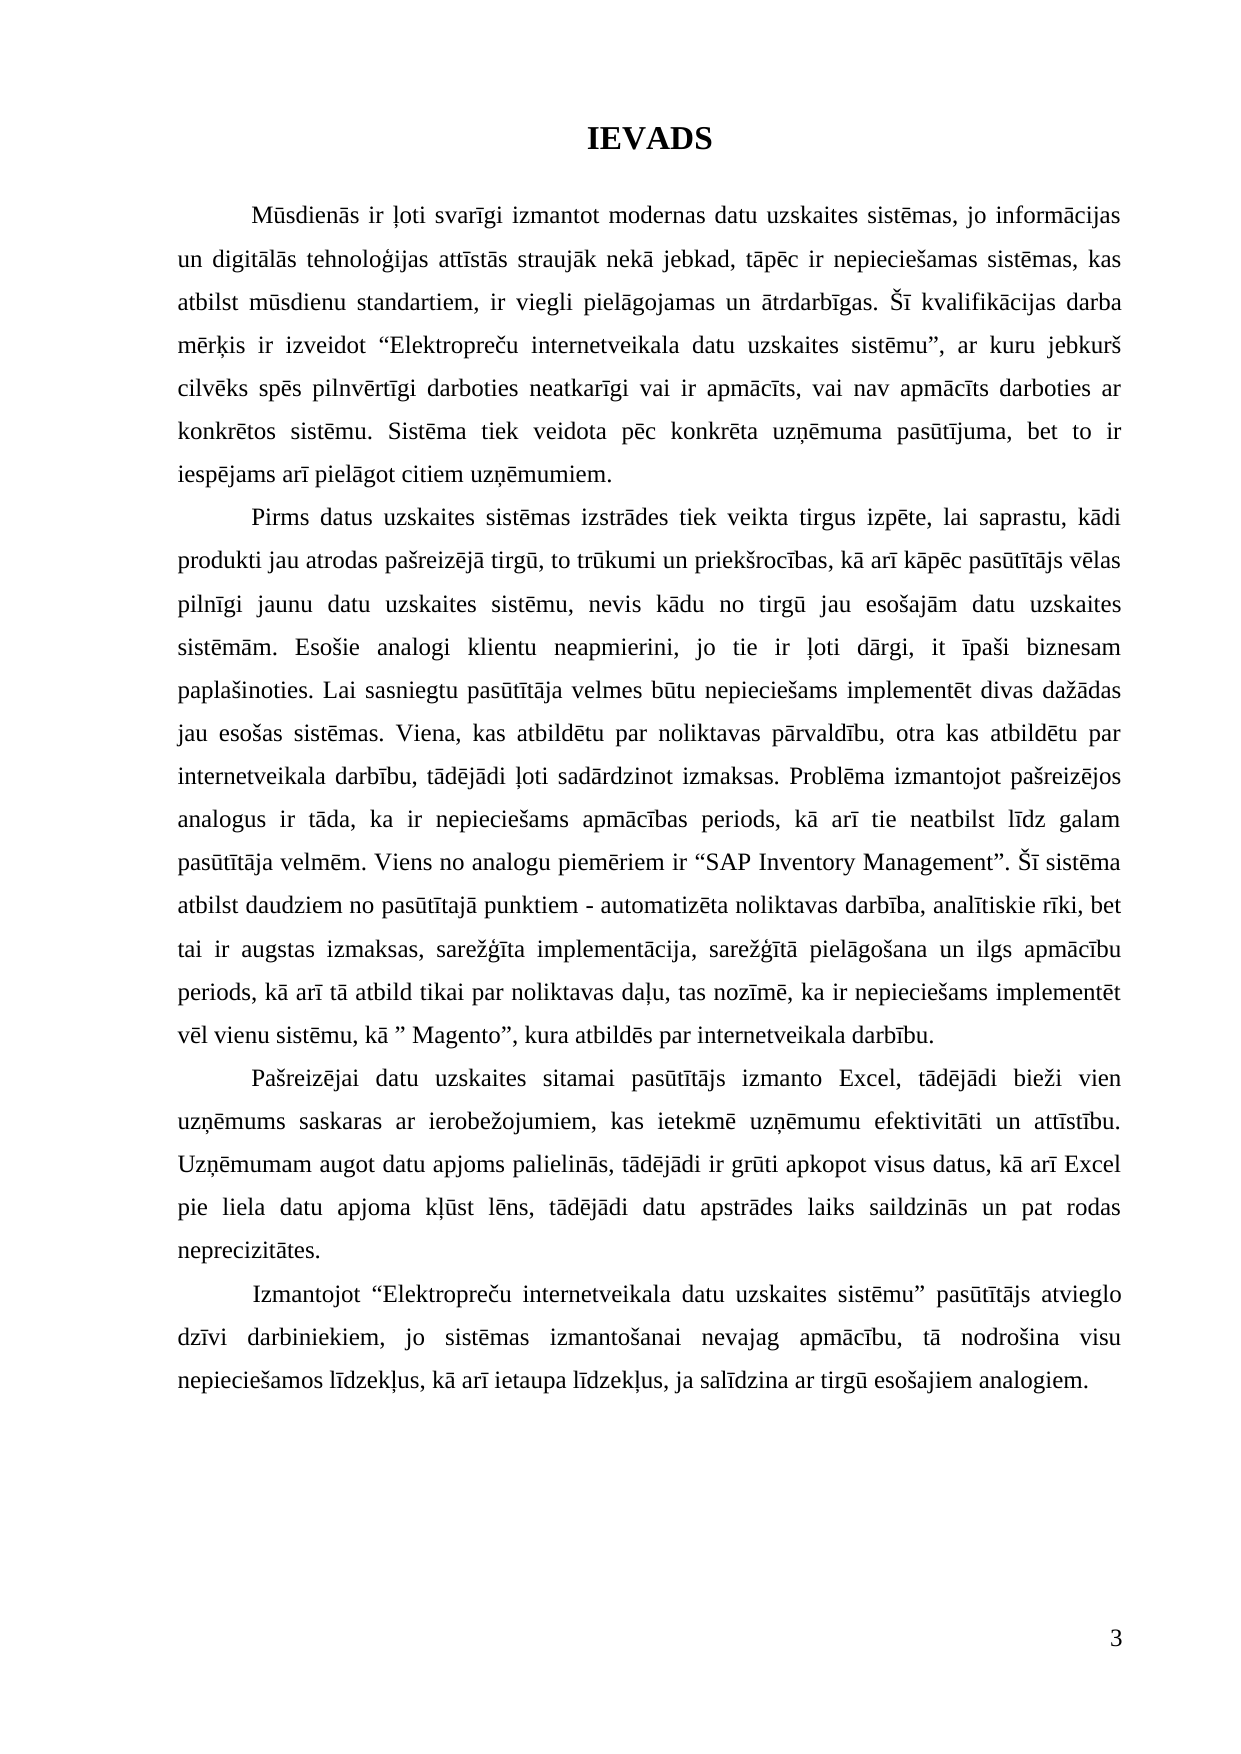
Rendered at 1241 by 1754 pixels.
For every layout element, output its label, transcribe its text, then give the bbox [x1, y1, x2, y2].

text Mūsdienās ir ļoti svarīgi izmantot modernas datu uzskaites sistēmas, jo informācijas un digitālās tehnoloģijas attīstās straujāk nekā jebkad, tāpēc ir nepieciešamas sistēmas, kas atbilst mūsdienu standartiem, ir viegli pielāgojamas un ātrdarbīgas. Šī kvalifikācijas darba mērķis ir izveidot “Elektropreču internetveikala datu uzskaites sistēmu”, ar kuru jebkurš cilvēks spēs pilnvērtīgi darboties neatkarīgi vai ir apmācīts, vai nav apmācīts darboties ar konkrētos sistēmu. Sistēma tiek veidota pēc konkrēta uzņēmuma pasūtījuma, bet to ir iespējams arī pielāgot citiem uzņēmumiem. [177, 201, 1122, 488]
text Izmantojot “Elektropreču internetveikala datu uzskaites sistēmu” pasūtītājs atvieglo dzīvi darbiniekiem, jo sistēmas izmantošanai nevajag apmācību, tā nodrošina visu nepieciešamos līdzekļus, kā arī ietaupa līdzekļus, ja salīdzina ar tirgū esošajiem analogiem. [177, 1279, 1122, 1394]
subtitle ievads [177, 118, 1122, 156]
text Pašreizējai datu uzskaites sitamai pasūtītājs izmanto Excel, tādējādi bieži vien uzņēmums saskaras ar ierobežojumiem, kas ietekmē uzņēmumu efektivitāti un attīstību. Uzņēmumam augot datu apjoms palielinās, tādējādi ir grūti apkopot visus datus, kā arī Excel pie liela datu apjoma kļūst lēns, tādējādi datu apstrādes laiks saildzinās un pat rodas neprecizitātes. [177, 1063, 1122, 1264]
text Pirms datus uzskaites sistēmas izstrādes tiek veikta tirgus izpēte, lai saprastu, kādi produkti jau atrodas pašreizējā tirgū, to trūkumi un priekšrocības, kā arī kāpēc pasūtītājs vēlas pilnīgi jaunu datu uzskaites sistēmu, nevis kādu no tirgū jau esošajām datu uzskaites sistēmām. Esošie analogi klientu neapmierini, jo tie ir ļoti dārgi, it īpaši biznesam paplašinoties. Lai sasniegtu pasūtītāja velmes būtu nepieciešams implementēt divas dažādas jau esošas sistēmas. Viena, kas atbildētu par noliktavas pārvaldību, otra kas atbildētu par internetveikala darbību, tādējādi ļoti sadārdzinot izmaksas. Problēma izmantojot pašreizējos analogus ir tāda, ka ir nepieciešams apmācības periods, kā arī tie neatbilst līdz galam pasūtītāja velmēm. Viens no analogu piemēriem ir “SAP Inventory Management”. Šī sistēma atbilst daudziem no pasūtītajā punktiem - automatizēta noliktavas darbība, analītiskie rīki, bet tai ir augstas izmaksas, sarežģīta implementācija, sarežģītā pielāgošana un ilgs apmācību periods, kā arī tā atbild tikai par noliktavas daļu, tas nozīmē, ka ir nepieciešams implementēt vēl vienu sistēmu, kā ” Magento”, kura atbildēs par internetveikala darbību. [177, 502, 1122, 1049]
